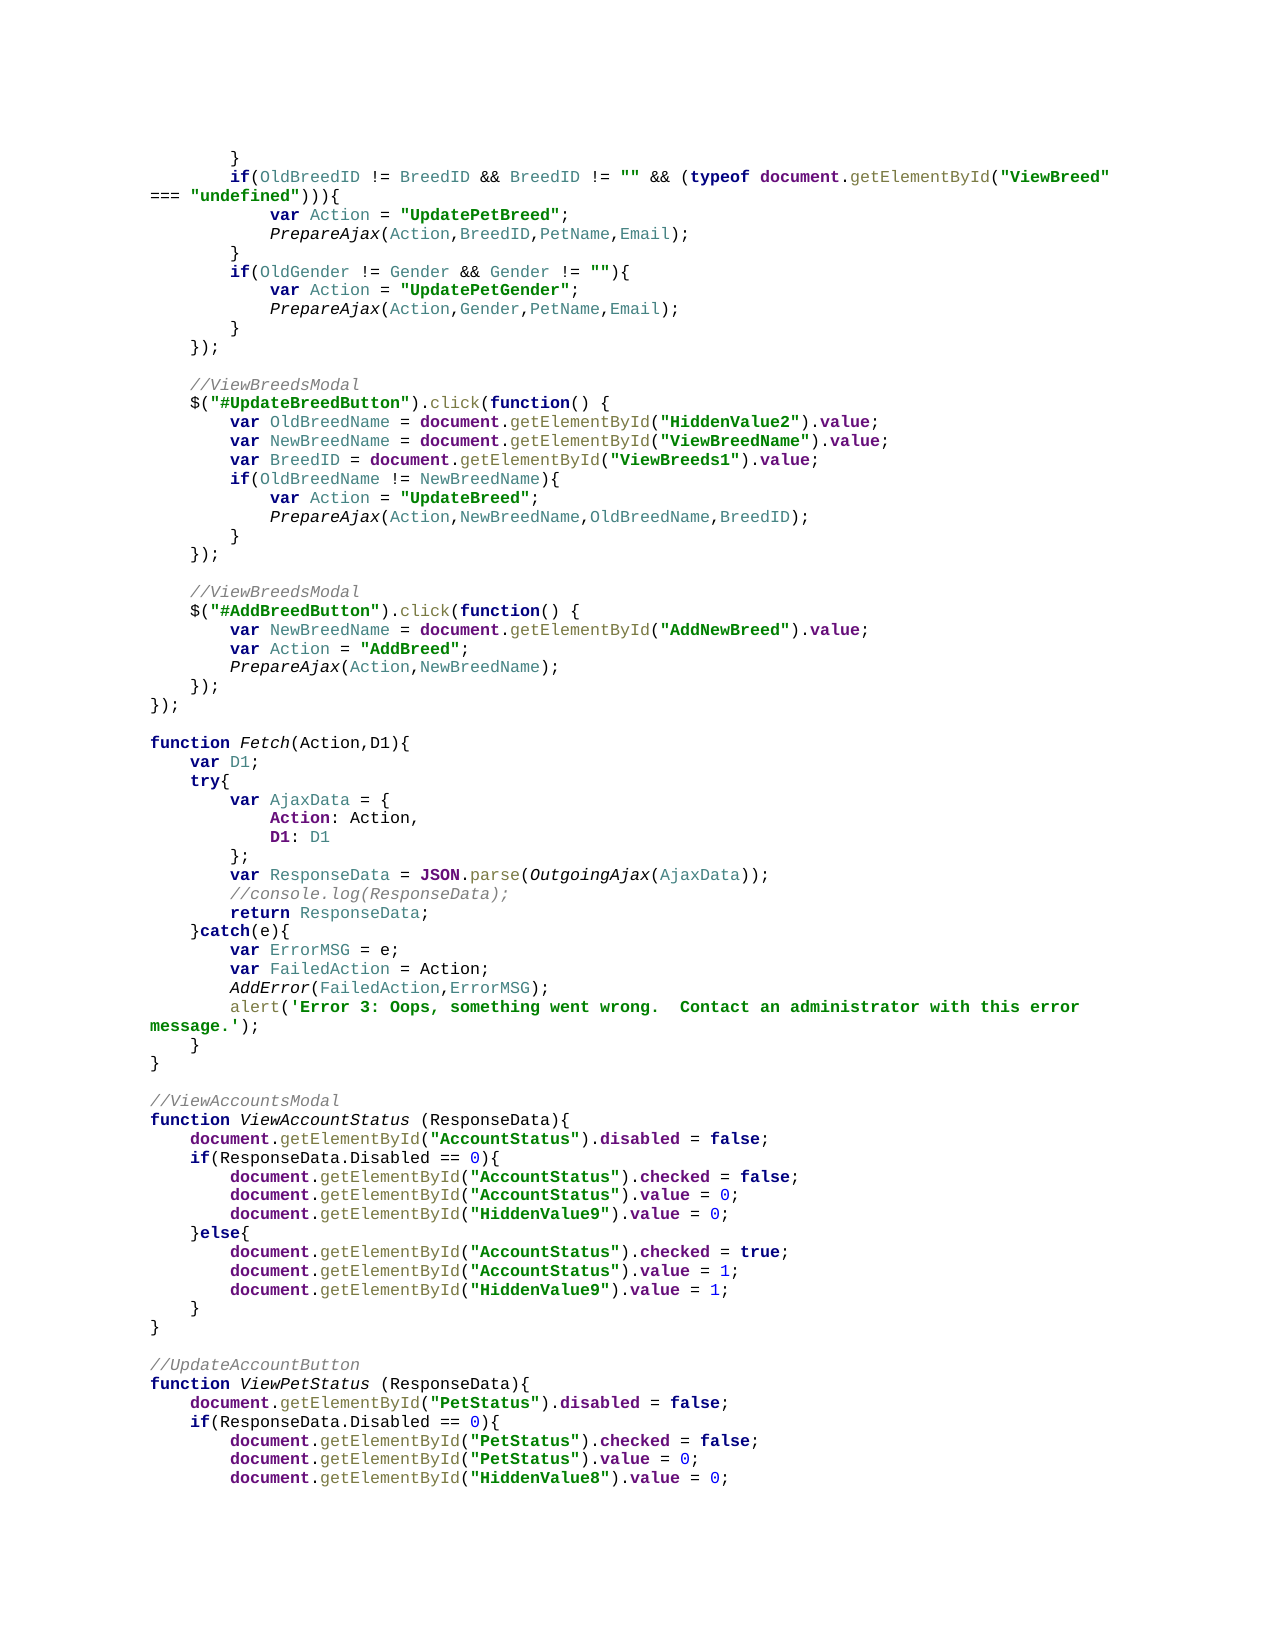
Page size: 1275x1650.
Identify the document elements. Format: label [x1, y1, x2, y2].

text [150, 150, 1125, 1489]
